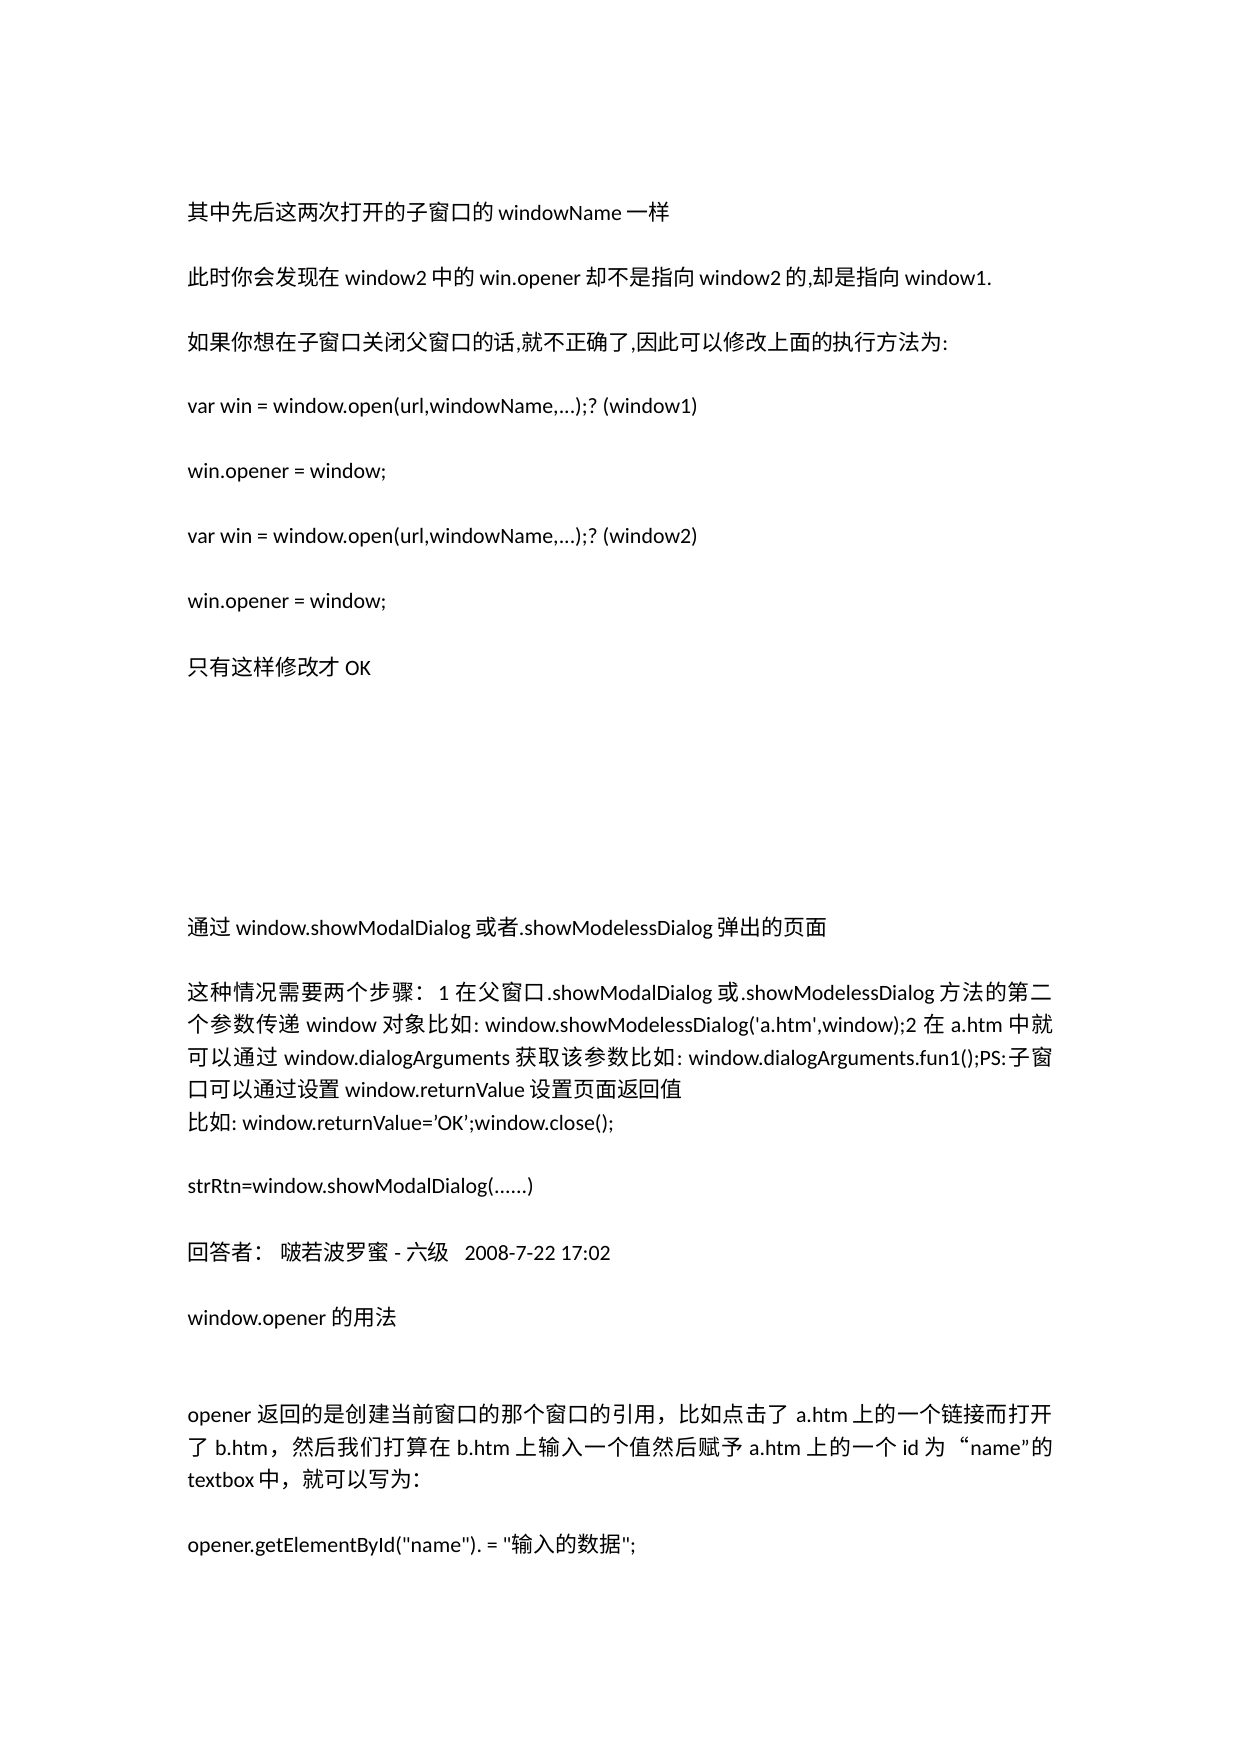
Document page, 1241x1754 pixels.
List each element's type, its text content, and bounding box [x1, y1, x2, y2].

text 其中先后这两次打开的子窗口的windowName一样 [187, 194, 1053, 227]
text 这种情况需要两个步骤：1 在父窗口.showModalDialog或.showModelessDialog方法的第二个参数传递window对象比如: window.showModelessDialog('a.htm',window);2 在a.htm中就可以通过window.dialogArguments获取该参数比如: window.dialogArguments.fun1();PS:子窗口可以通过设置window.returnValue设置页面返回值 [187, 974, 1053, 1104]
text 回答者： 啵若波罗蜜 - 六级 2008-7-22 17:02 [187, 1234, 1053, 1267]
text var win = window.open(url,windowName,...);? (window2) [187, 519, 1053, 552]
text 通过window.showModalDialog或者.showModelessDialog弹出的页面 [187, 909, 1053, 942]
text win.opener = window; [187, 584, 1053, 617]
text 此时你会发现在window2中的win.opener却不是指向window2的,却是指向window1. [187, 259, 1053, 292]
text win.opener = window; [187, 454, 1053, 487]
text var win = window.open(url,windowName,...);? (window1) [187, 389, 1053, 422]
text window.opener 的用法 [187, 1299, 1053, 1332]
text opener 返回的是创建当前窗口的那个窗口的引用，比如点击了a.htm上的一个链接而打开了b.htm，然后我们打算在b.htm上输入一个值然后赋予a.htm上的一个id为“name”的textbox中，就可以写为： [187, 1397, 1053, 1494]
text opener.getElementById("name"). = "输入的数据"; [187, 1527, 1053, 1559]
text 只有这样修改才OK [187, 649, 1053, 682]
text 如果你想在子窗口关闭父窗口的话,就不正确了,因此可以修改上面的执行方法为: [187, 324, 1053, 357]
text strRtn=window.showModalDialog(......) [187, 1169, 1053, 1202]
text 比如: window.returnValue=’OK’;window.close(); [187, 1104, 1053, 1137]
